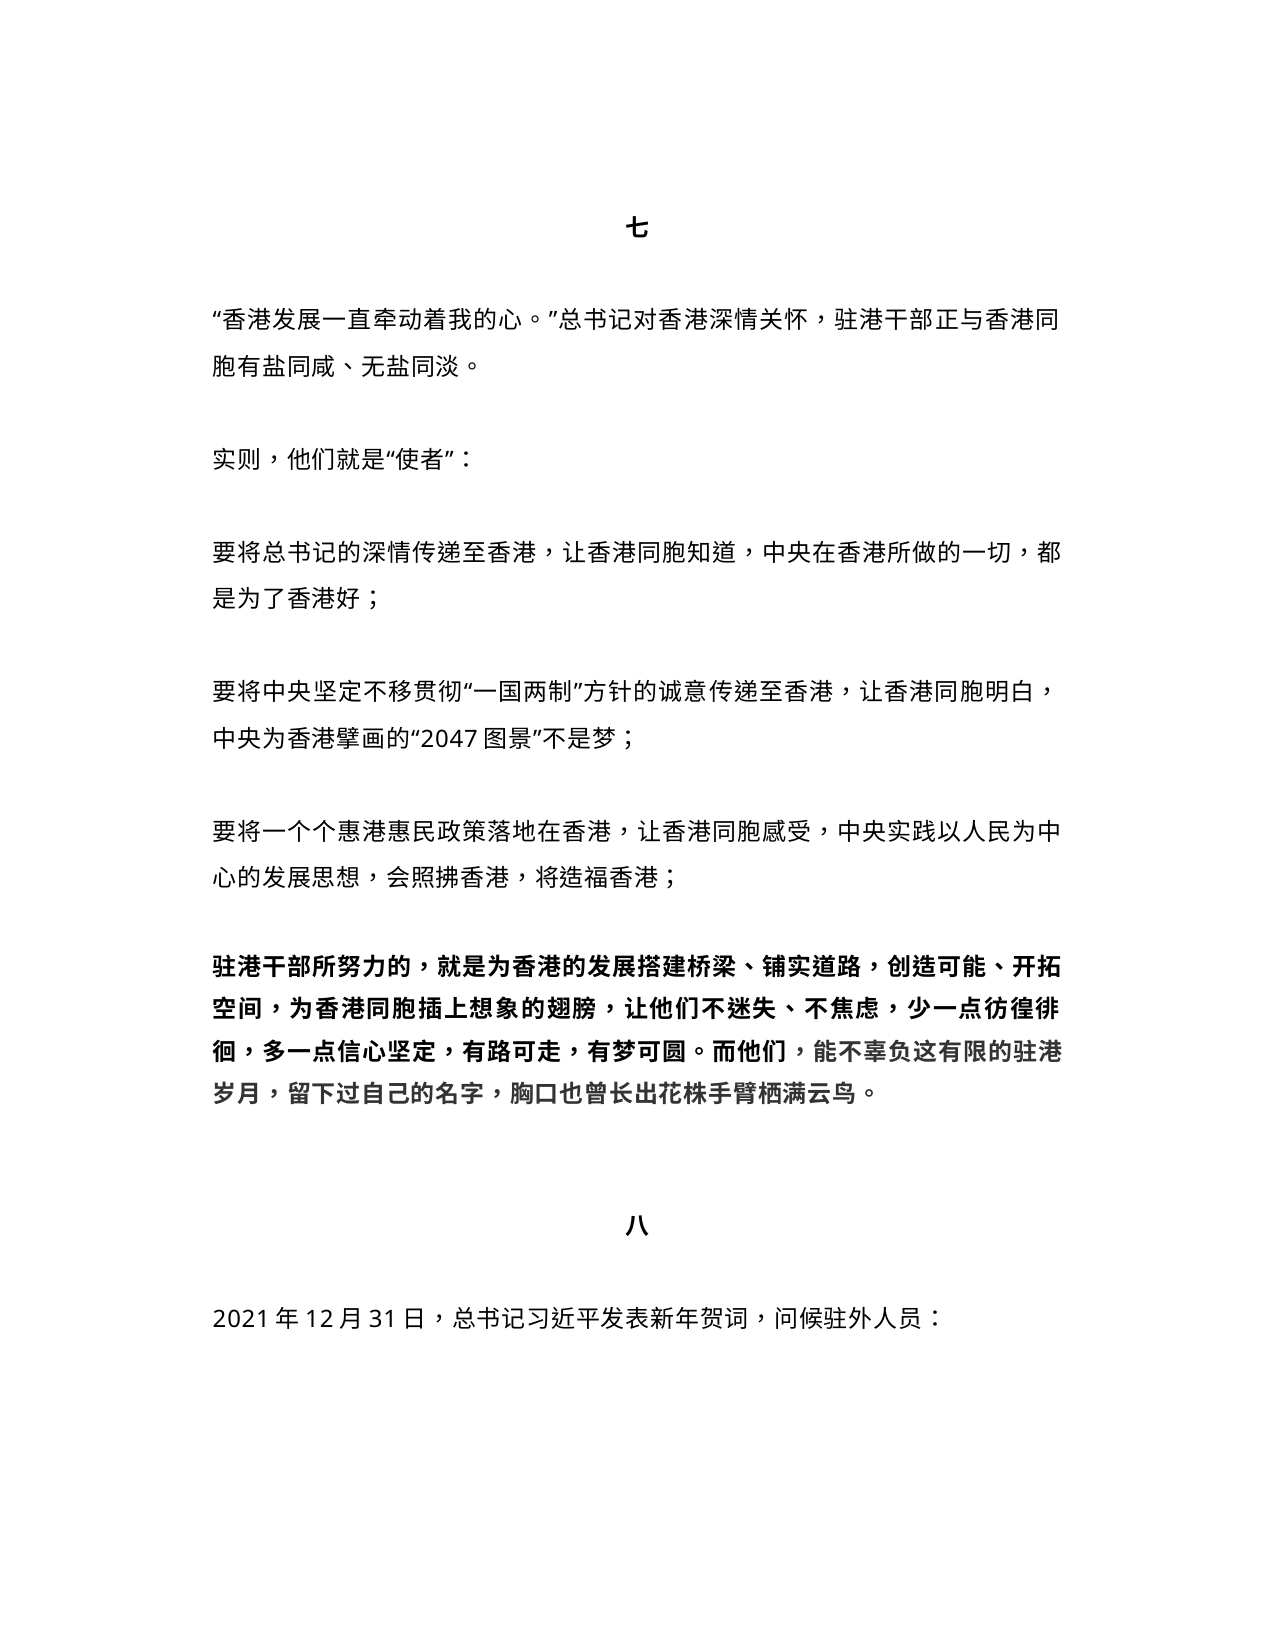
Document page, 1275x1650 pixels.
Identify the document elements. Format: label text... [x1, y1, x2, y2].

text 要将一个个惠港惠民政策落地在香港，让香港同胞感受，中央实践以人民为中心的发展思想，会照拂香港，将造福香港； [212, 800, 1062, 893]
text 要将中央坚定不移贯彻“一国两制”方针的诚意传递至香港，让香港同胞明白，中央为香港擘画的“2047图景”不是梦； [212, 661, 1062, 754]
text 七 [212, 196, 1062, 243]
text 驻港干部所努力的，就是为香港的发展搭建桥梁、铺实道路，创造可能、开拓空间，为香港同胞插上想象的翅膀，让他们不迷失、不焦虑，少一点彷徨徘徊，多一点信心坚定，有路可走，有梦可圆。而他们，能不辜负这有限的驻港岁月，留下过自己的名字，胸口也曾长出花株手臂栖满云鸟。 [212, 940, 1062, 1110]
text “香港发展一直牵动着我的心。”总书记对香港深情关怀，驻港干部正与香港同胞有盐同咸、无盐同淡。 [212, 289, 1062, 382]
text 实则，他们就是“使者”： [212, 429, 1062, 475]
text 八 [212, 1195, 1062, 1241]
text 2021年12月31日，总书记习近平发表新年贺词，问候驻外人员： [212, 1288, 1062, 1334]
text 要将总书记的深情传递至香港，让香港同胞知道，中央在香港所做的一切，都是为了香港好； [212, 522, 1062, 614]
